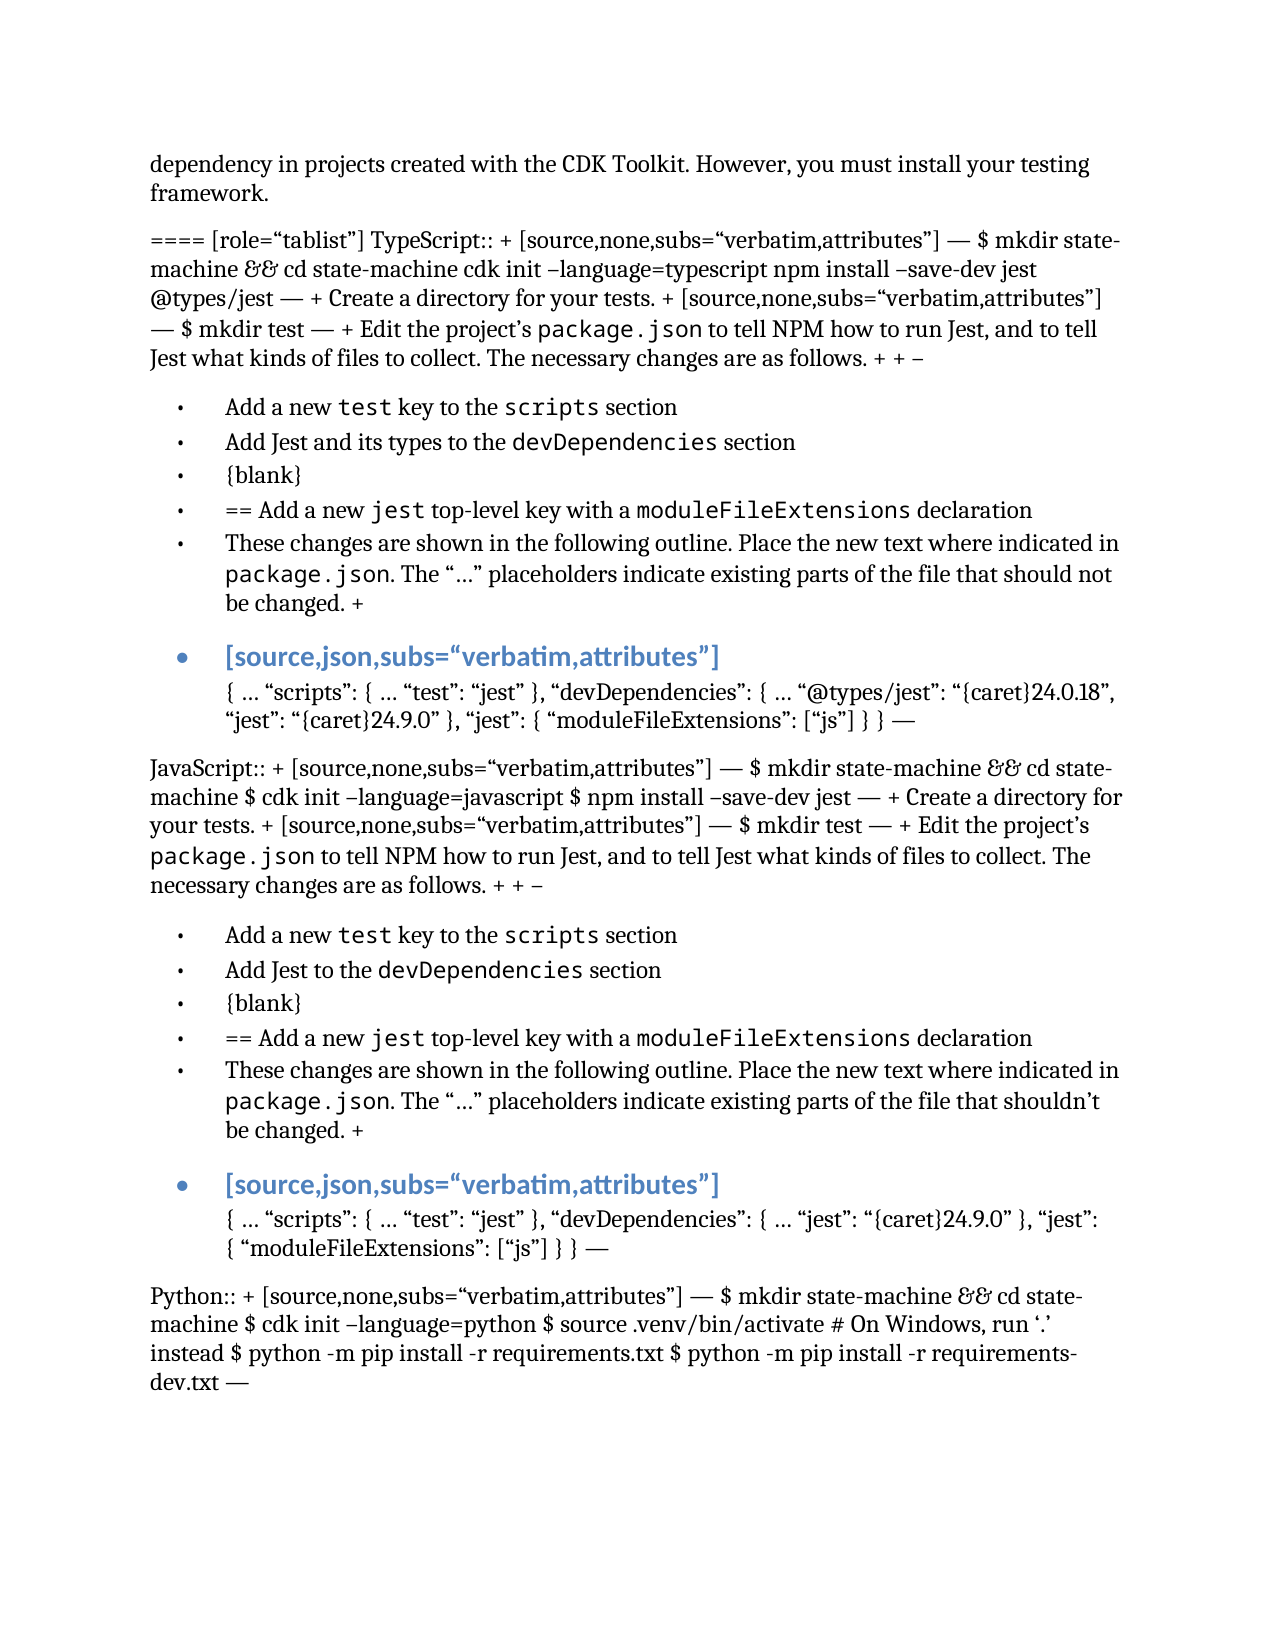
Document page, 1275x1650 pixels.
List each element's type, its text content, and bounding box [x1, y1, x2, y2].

text JavaScript:: + [source,none,subs=“verbatim,attributes”] — $ mkdir state-machine && cd state-machine $ cdk init –language=javascript $ npm install –save-dev jest — + Create a directory for your tests. + [source,none,subs=“verbatim,attributes”] — $ mkdir test — + Edit the project’s package.json to tell NPM how to run Jest, and to tell Jest what kinds of files to collect. The necessary changes are as follows. + + – [150, 754, 1125, 900]
list == Add a new jest top-level key with a moduleFileExtensions declaration [175, 1021, 1125, 1053]
list {blank} [175, 461, 1125, 490]
list { … “scripts”: { … “test”: “jest” }, “devDependencies”: { … “@types/jest”: “{caret}24.0.18”, “jest”: “{caret}24.9.0” }, “jest”: { “moduleFileExtensions”: [“js”] } } — [175, 678, 1125, 735]
list { … “scripts”: { … “test”: “jest” }, “devDependencies”: { … “jest”: “{caret}24.9.0” }, “jest”: { “moduleFileExtensions”: [“js”] } } — [175, 1205, 1125, 1263]
list Add a new test key to the scripts section [175, 391, 1125, 422]
list Add Jest and its types to the devDependencies section [175, 426, 1125, 457]
subtitle [source,json,subs=“verbatim,attributes”] [175, 638, 1125, 674]
list Add a new test key to the scripts section [175, 919, 1125, 950]
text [150, 150, 1125, 207]
list == Add a new jest top-level key with a moduleFileExtensions declaration [175, 494, 1125, 525]
subtitle [source,json,subs=“verbatim,attributes”] [175, 1166, 1125, 1202]
list Add Jest to the devDependencies section [175, 954, 1125, 985]
list {blank} [175, 989, 1125, 1018]
text Python:: + [source,none,subs=“verbatim,attributes”] — $ mkdir state-machine && cd state-machine $ cdk init –language=python $ source .venv/bin/activate # On Windows, run ‘.’ instead $ python -m pip install -r requirements.txt $ python -m pip install -r requirements-dev.txt — [150, 1282, 1125, 1397]
list These changes are shown in the following outline. Place the new text where indicated in package.json. The “…” placeholders indicate existing parts of the file that shouldn’t be changed. + [175, 1056, 1125, 1145]
text ==== [role=“tablist”] TypeScript:: + [source,none,subs=“verbatim,attributes”] — $ mkdir state-machine && cd state-machine cdk init –language=typescript npm install –save-dev jest @types/jest — + Create a directory for your tests. + [source,none,subs=“verbatim,attributes”] — $ mkdir test — + Edit the project’s package.json to tell NPM how to run Jest, and to tell Jest what kinds of files to collect. The necessary changes are as follows. + + – [150, 226, 1125, 372]
list These changes are shown in the following outline. Place the new text where indicated in package.json. The “…” placeholders indicate existing parts of the file that should not be changed. + [175, 529, 1125, 617]
